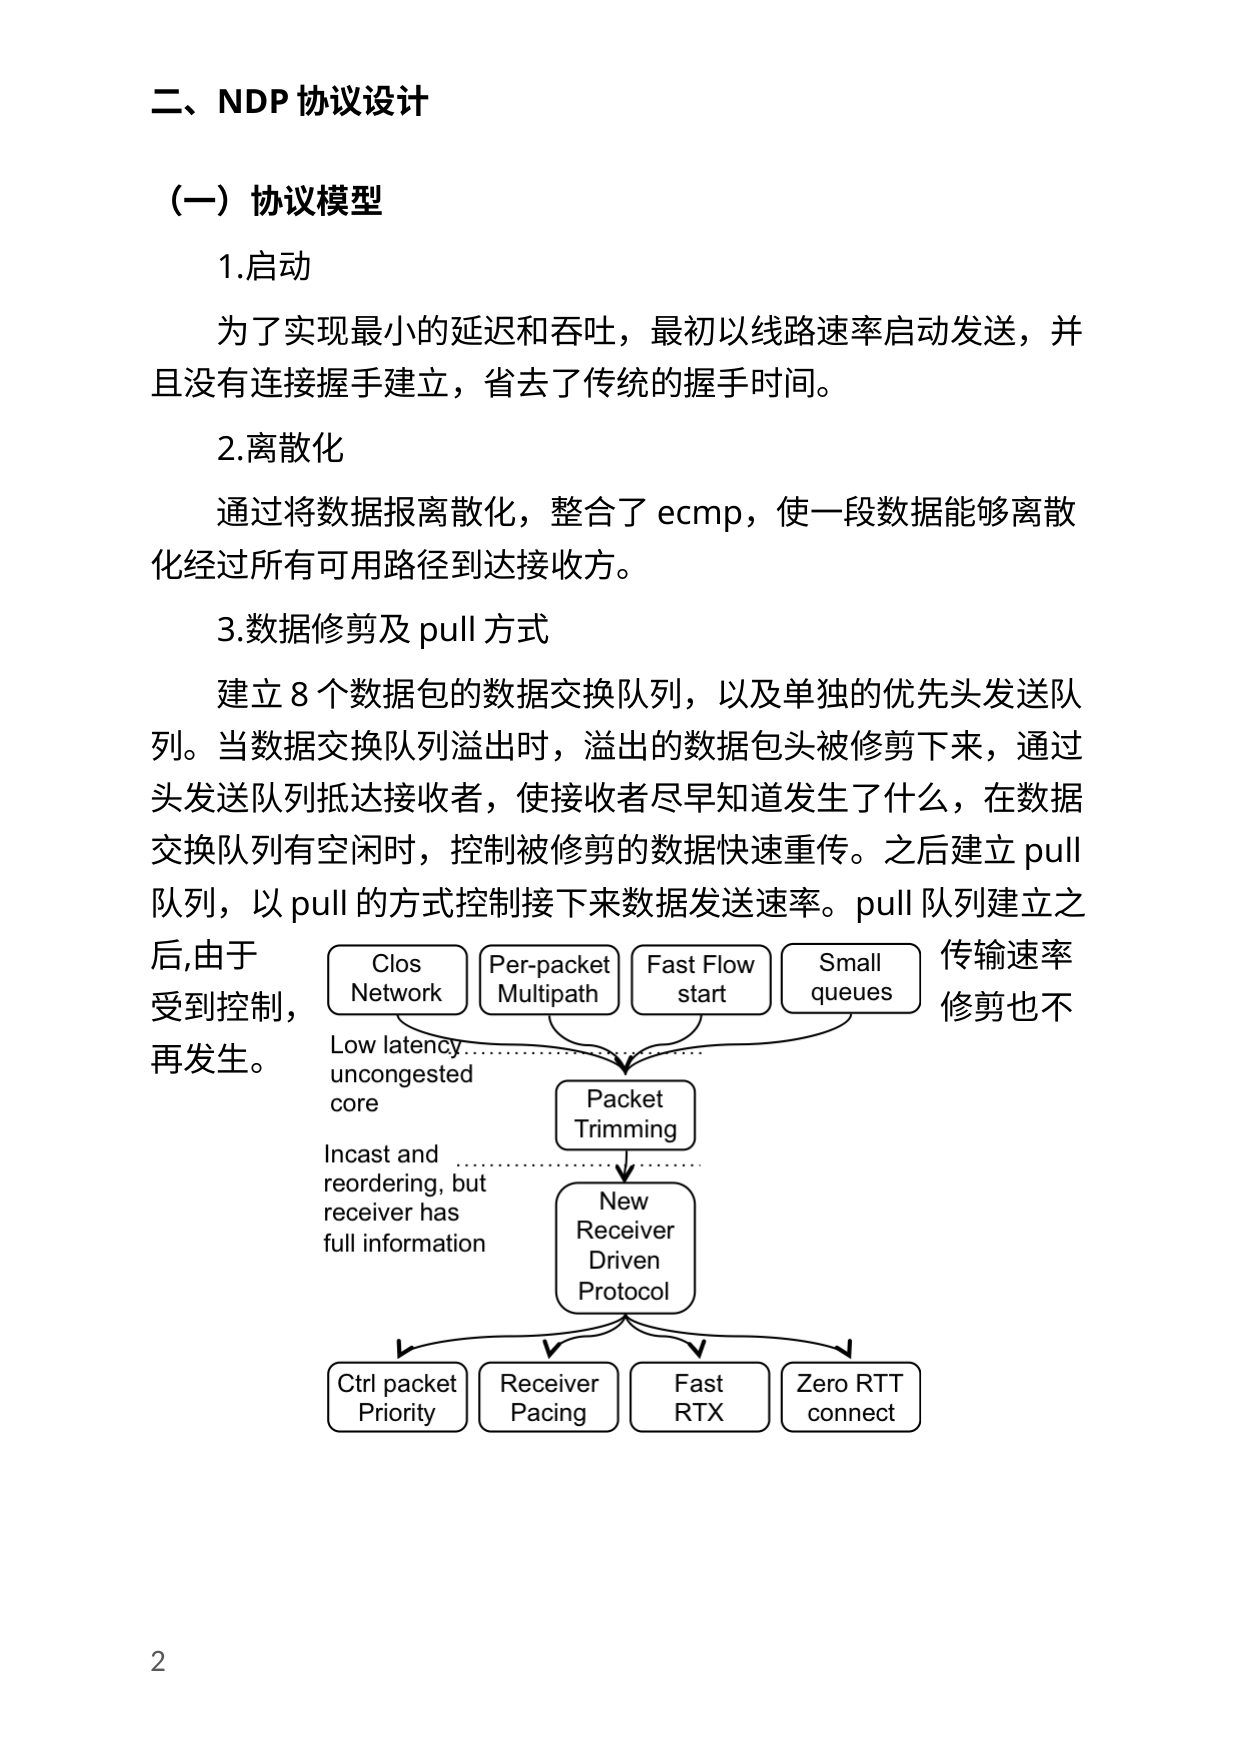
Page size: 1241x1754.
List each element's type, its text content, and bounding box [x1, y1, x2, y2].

subtitle （一）协议模型 [150, 175, 1090, 223]
text 通过将数据报离散化，整合了ecmp，使一段数据能够离散化经过所有可用路径到达接收方。 [150, 486, 1090, 587]
text 1.启动 [150, 240, 1090, 288]
subtitle 二、NDP协议设计 [150, 75, 1090, 123]
text 为了实现最小的延迟和吞吐，最初以线路速率启动发送，并且没有连接握手建立，省去了传统的握手时间。 [150, 304, 1090, 405]
text 3.数据修剪及pull方式 [150, 603, 1090, 651]
text 建立8个数据包的数据交换队列，以及单独的优先头发送队列。当数据交换队列溢出时，溢出的数据包头被修剪下来，通过头发送队列抵达接收者，使接收者尽早知道发生了什么，在数据交换队列有空闲时，控制被修剪的数据快速重传。之后建立pull队列，以pull的方式控制接下来数据发送速率。pull队列建立之后,由于传输速率受到控制，修剪也不再发生。 [150, 668, 1090, 1081]
text 2.离散化 [150, 421, 1090, 470]
picture [308, 938, 922, 1435]
